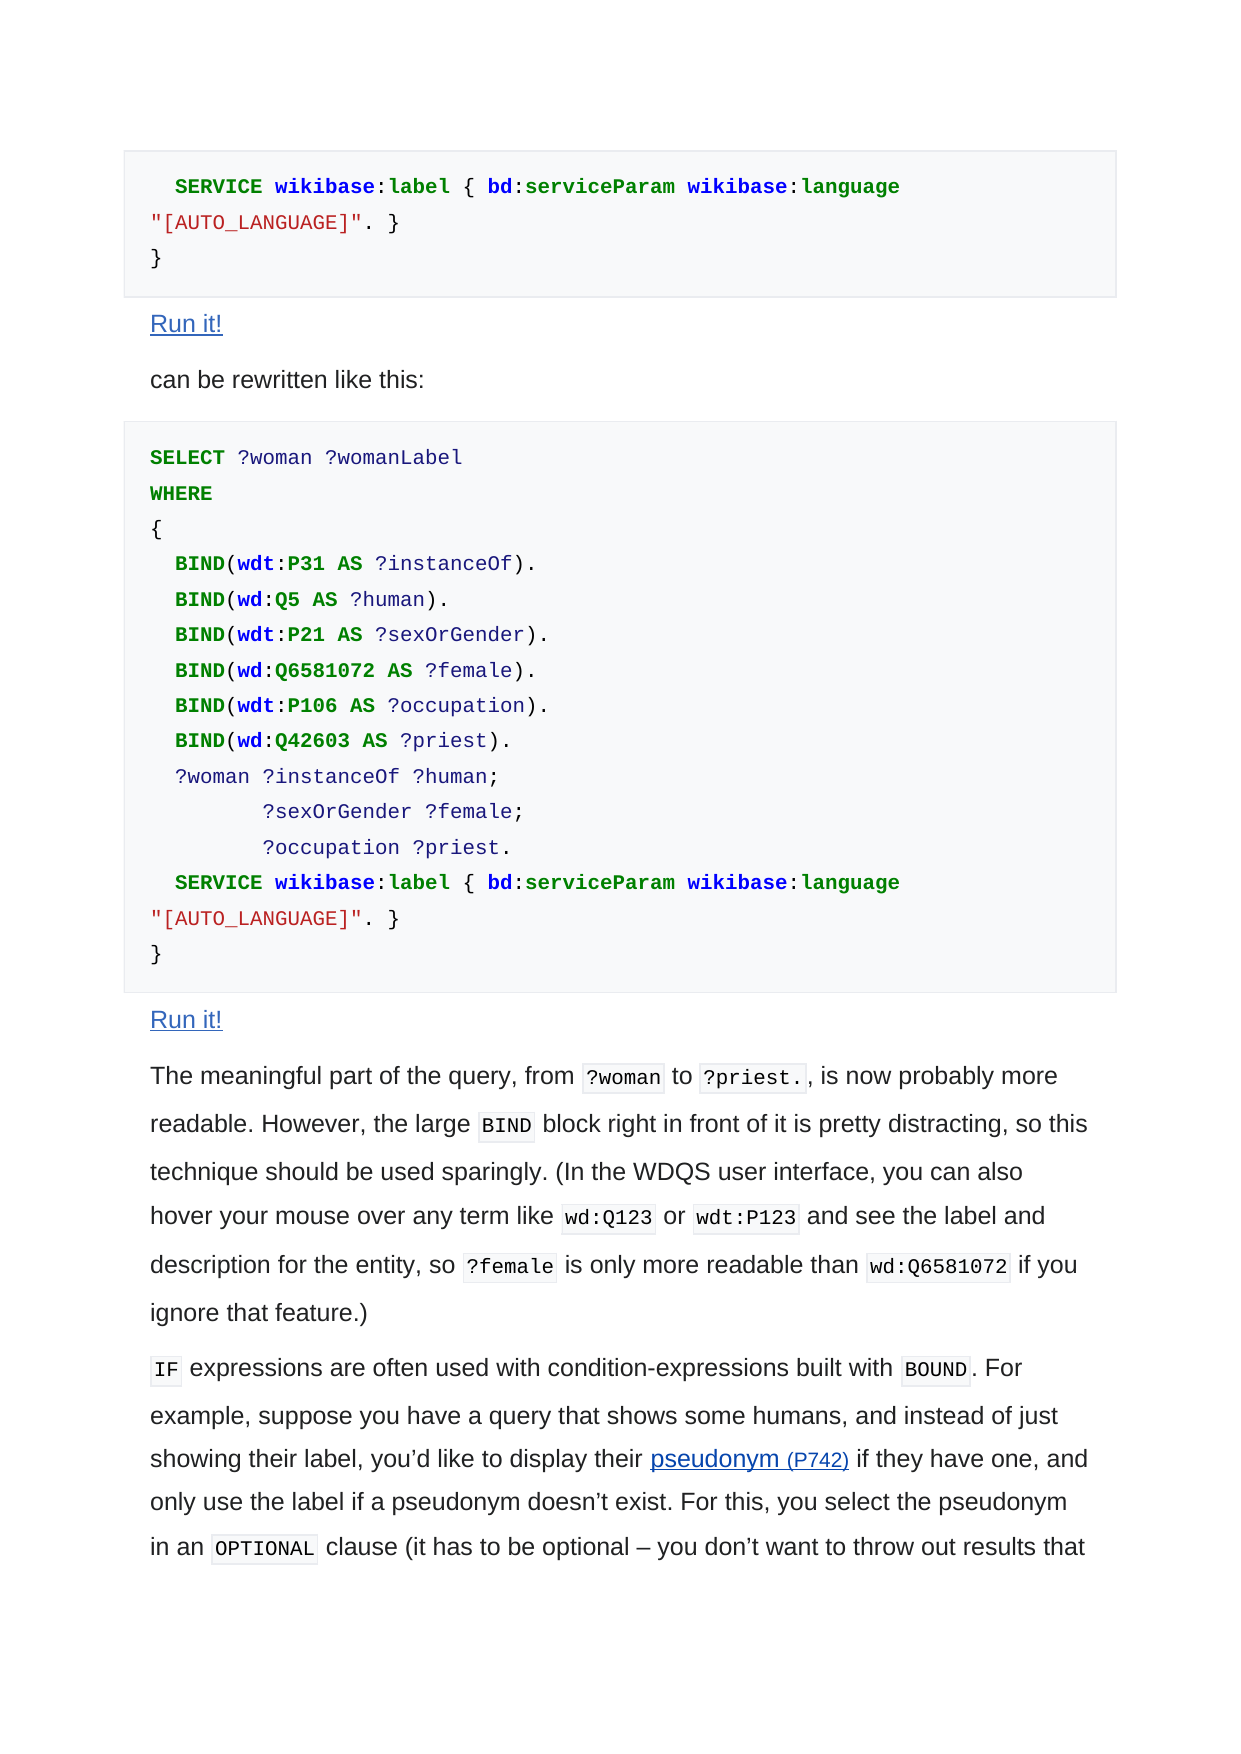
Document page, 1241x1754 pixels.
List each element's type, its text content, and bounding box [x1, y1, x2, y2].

text ?occupation ?priest. [125, 810, 1115, 846]
text can be rewritten like this: [150, 365, 1090, 394]
text BIND(wd:Q6581072 AS ?female). [125, 633, 1115, 668]
text { [125, 491, 1115, 527]
text BIND(wdt:P31 AS ?instanceOf). [125, 527, 1115, 562]
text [150, 1353, 1090, 1565]
text BIND(wd:Q42603 AS ?priest). [125, 704, 1115, 739]
text Run it! [150, 1005, 1090, 1034]
text ?sexOrGender ?female; [125, 775, 1115, 810]
text } [125, 916, 1115, 992]
text The meaningful part of the query, from ?woman to ?priest., is now probably more readable. However, the large BIND block right in front of it is pretty distracting, so this technique should be used sparingly. (In the WDQS user interface, you can also hover your mouse over any term like wd:Q123 or wdt:P123 and see the label and description for the entity, so ?female is only more readable than wd:Q6581072 if you ignore that feature.) [150, 1061, 1090, 1326]
text ?woman ?instanceOf ?human; [125, 739, 1115, 775]
text BIND(wdt:P21 AS ?sexOrGender). [125, 598, 1115, 633]
text BIND(wd:Q5 AS ?human). [125, 562, 1115, 598]
text Run it! [150, 309, 1090, 338]
text SERVICE wikibase:label { bd:serviceParam wikibase:language "[AUTO_LANGUAGE]". } [125, 846, 1115, 916]
text SERVICE wikibase:label { bd:serviceParam wikibase:language "[AUTO_LANGUAGE]". } [125, 152, 1115, 221]
text BIND(wdt:P106 AS ?occupation). [125, 668, 1115, 704]
text } [125, 221, 1115, 296]
text SELECT ?woman ?womanLabel [125, 422, 1115, 456]
text WHERE [125, 456, 1115, 491]
